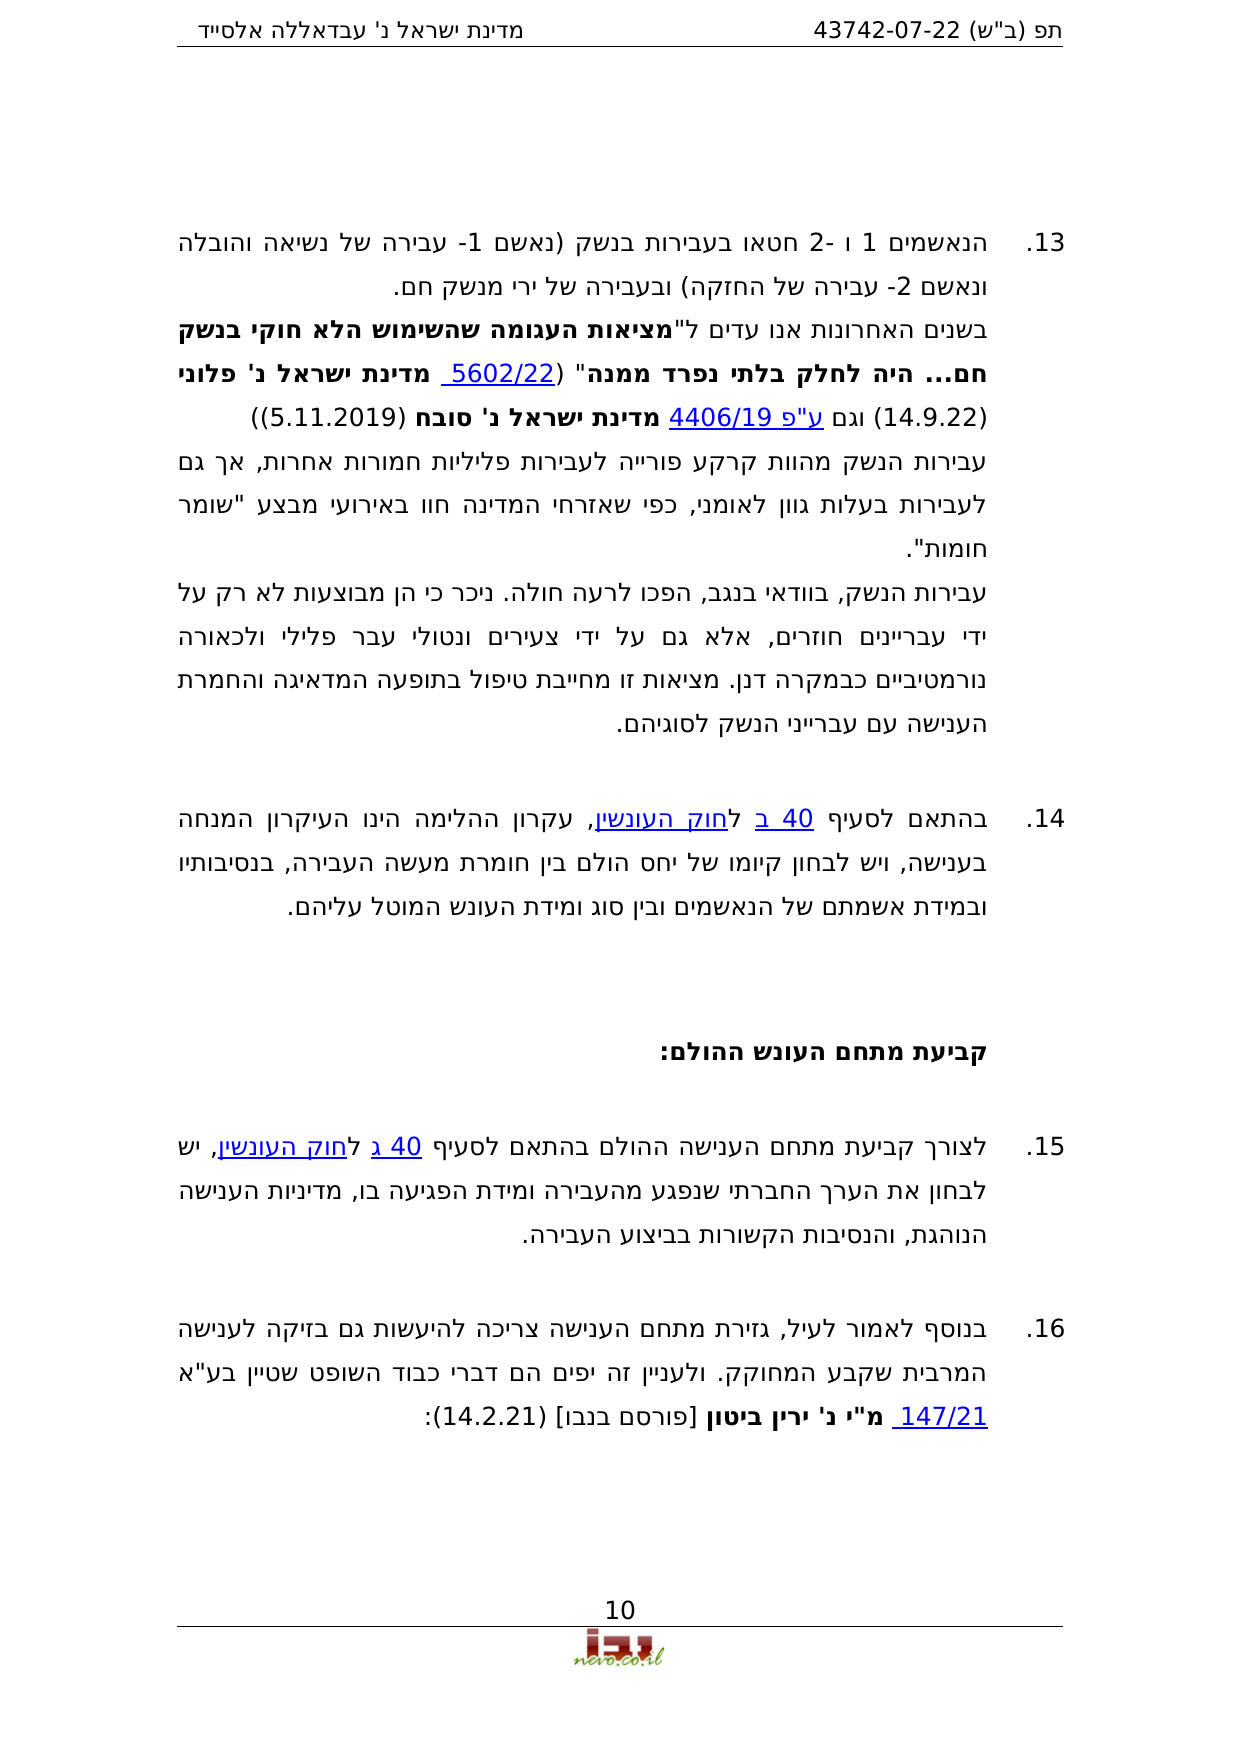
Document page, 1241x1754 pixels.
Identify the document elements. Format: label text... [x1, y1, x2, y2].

list עבירות הנשק, בוודאי בנגב, הפכו לרעה חולה. ניכר כי הן מבוצעות לא רק על ידי עבריינים חוזרים, אלא גם על ידי צעירים ונטולי עבר פלילי ולכאורה נורמטיביים כבמקרה דנן. מציאות זו מחייבת טיפול בתופעה המדאיגה והחמרת הענישה עם עברייני הנשק לסוגיהם. [177, 578, 988, 739]
list עבירות הנשק מהוות קרקע פורייה לעבירות פליליות חמורות אחרות, אך גם לעבירות בעלות גוון לאומני, כפי שאזרחי המדינה חוו באירועי מבצע "שומר חומות". [177, 447, 988, 564]
list בנוסף לאמור לעיל, גזירת מתחם הענישה צריכה להיעשות גם בזיקה לענישה המרבית שקבע המחוקק. ולעניין זה יפים הם דברי כבוד השופט שטיין בע"א 147/21 מ"י נ' ירין ביטון [פורסם בנבו] (14.2.21): [177, 1315, 1026, 1431]
list בהתאם לסעיף 40 ב לחוק העונשין, עקרון ההלימה הינו העיקרון המנחה בענישה, ויש לבחון קיומו של יחס הולם בין חומרת מעשה העבירה, בנסיבותיו ובמידת אשמתם של הנאשמים ובין סוג ומידת העונש המוטל עליהם. [177, 804, 1026, 921]
picture [574, 1628, 666, 1667]
list קביעת מתחם העונש ההולם: [177, 1038, 988, 1067]
list בשנים האחרונות אנו עדים ל"מציאות העגומה שהשימוש הלא חוקי בנשק חם... היה לחלק בלתי נפרד ממנה" (5602/22 מדינת ישראל נ' פלוני (14.9.22) וגם ע"פ 4406/19 מדינת ישראל נ' סובח (5.11.2019)) [177, 316, 988, 432]
list לצורך קביעת מתחם הענישה ההולם בהתאם לסעיף 40 ג לחוק העונשין, יש לבחון את הערך החברתי שנפגע מהעבירה ומידת הפגיעה בו, מדיניות הענישה הנוהגת, והנסיבות הקשורות בביצוע העבירה. [177, 1132, 1026, 1249]
list הנאשמים 1 ו -2 חטאו בעבירות בנשק (נאשם 1- עבירה של נשיאה והובלה ונאשם 2- עבירה של החזקה) ובעבירה של ירי מנשק חם. [177, 228, 1026, 301]
